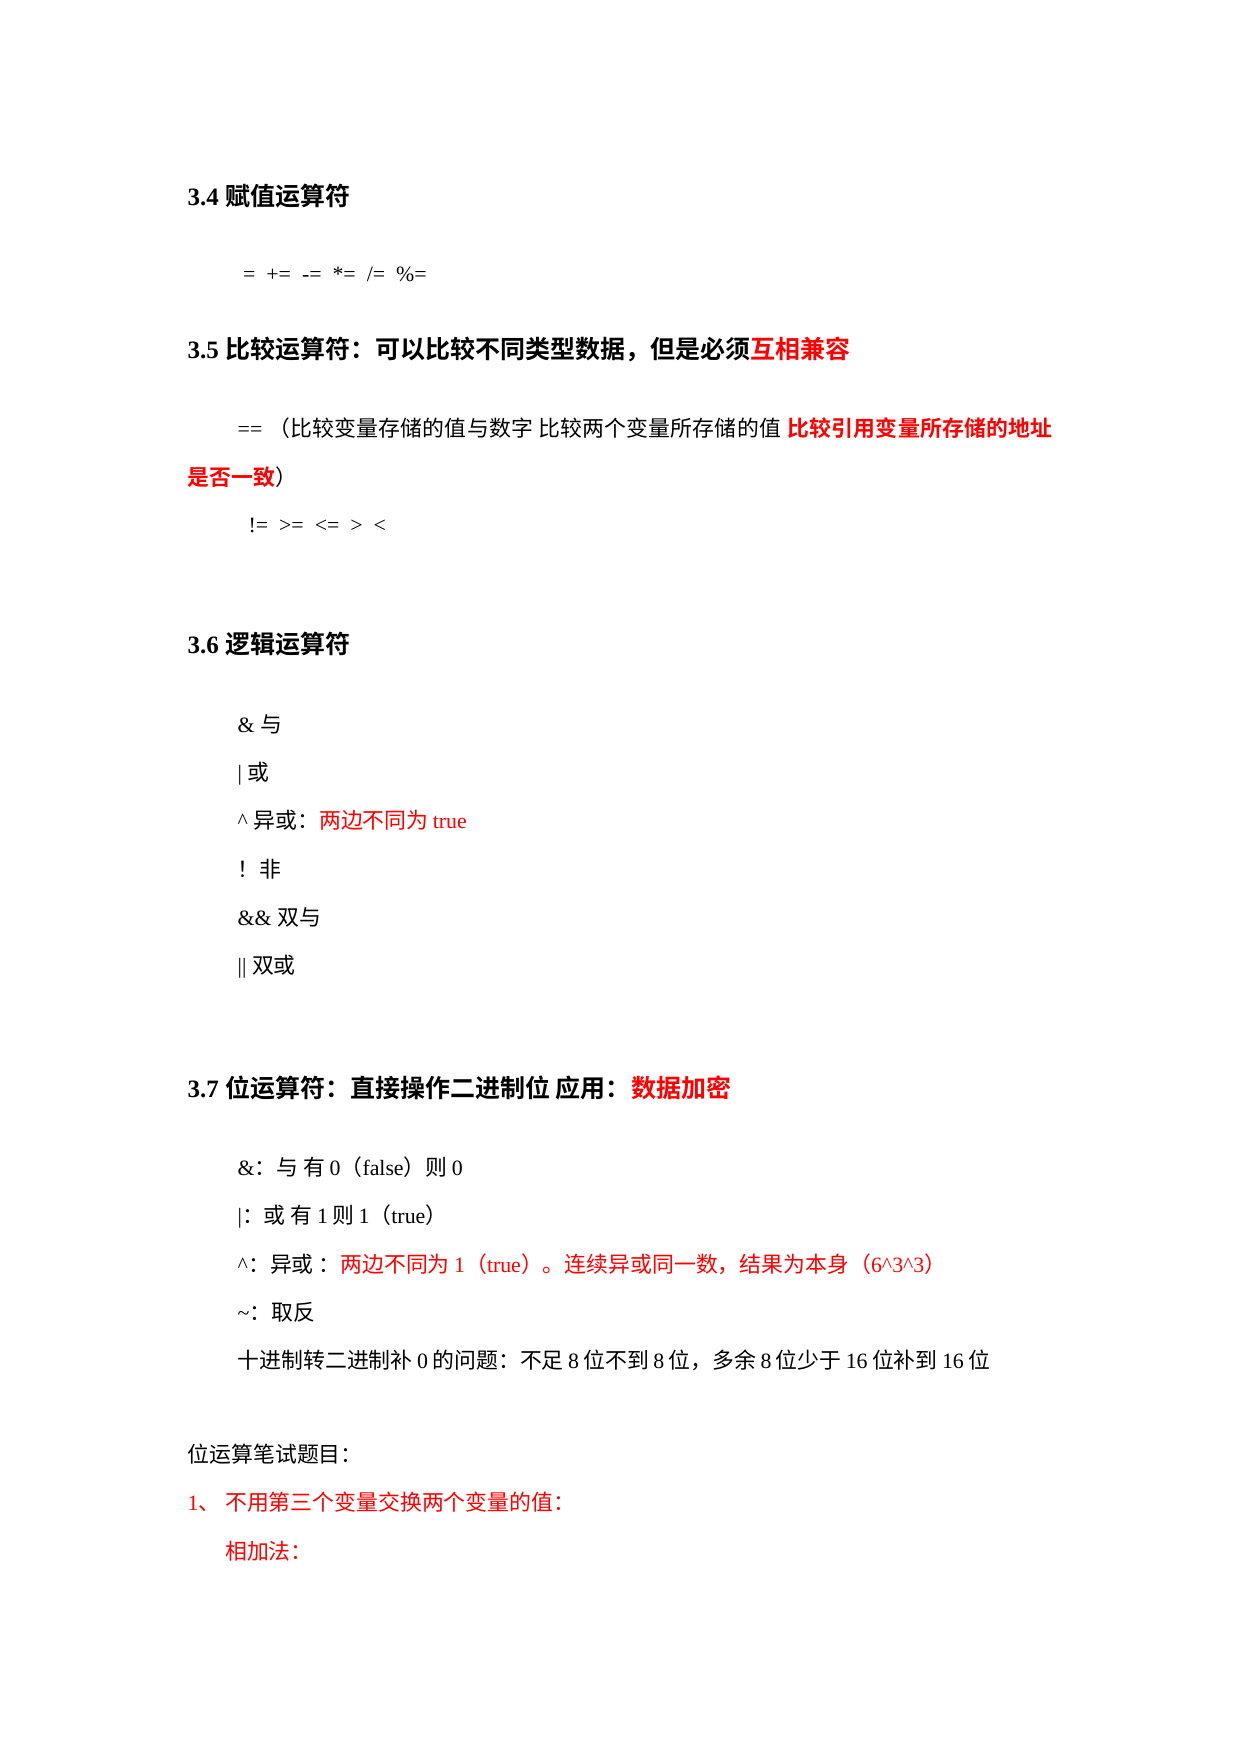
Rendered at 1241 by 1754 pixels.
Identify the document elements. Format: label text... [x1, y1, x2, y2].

text && 双与 [187, 899, 1053, 932]
text | 或 [187, 754, 1053, 787]
text & 与 [187, 706, 1053, 739]
text 位运算笔试题目： [187, 1436, 1053, 1469]
text ^：异或 ：两边不同为1（true）。连续异或同一数，结果为本身（6^3^3） [187, 1246, 1053, 1279]
list 不用第三个变量交换两个变量的值： 相加法： [187, 1484, 1053, 1566]
subtitle 逻辑运算符 [187, 611, 1053, 676]
text 十进制转二进制补0的问题：不足8位不到8位，多余8位少于16位补到16位 [187, 1343, 1053, 1375]
subtitle 比较运算符：可以比较不同类型数据，但是必须互相兼容 [187, 315, 1053, 380]
text || 双或 [187, 948, 1053, 980]
text ^ 异或：两边不同为true [187, 803, 1053, 835]
text != >= <= > < [187, 508, 1053, 540]
text ~：取反 [187, 1294, 1053, 1327]
text = += -= *= /= %= [187, 258, 1053, 290]
text == （比较变量存储的值与数字 比较两个变量所存储的值 比较引用变量所存储的地址是否一致） [187, 411, 1053, 492]
text |：或 有1则1（true） [187, 1198, 1053, 1230]
text ！非 [187, 851, 1053, 884]
subtitle 位运算符：直接操作二进制位 应用：数据加密 [187, 1054, 1053, 1119]
text &：与 有0（false）则0 [187, 1149, 1053, 1182]
subtitle 赋值运算符 [187, 162, 1053, 227]
